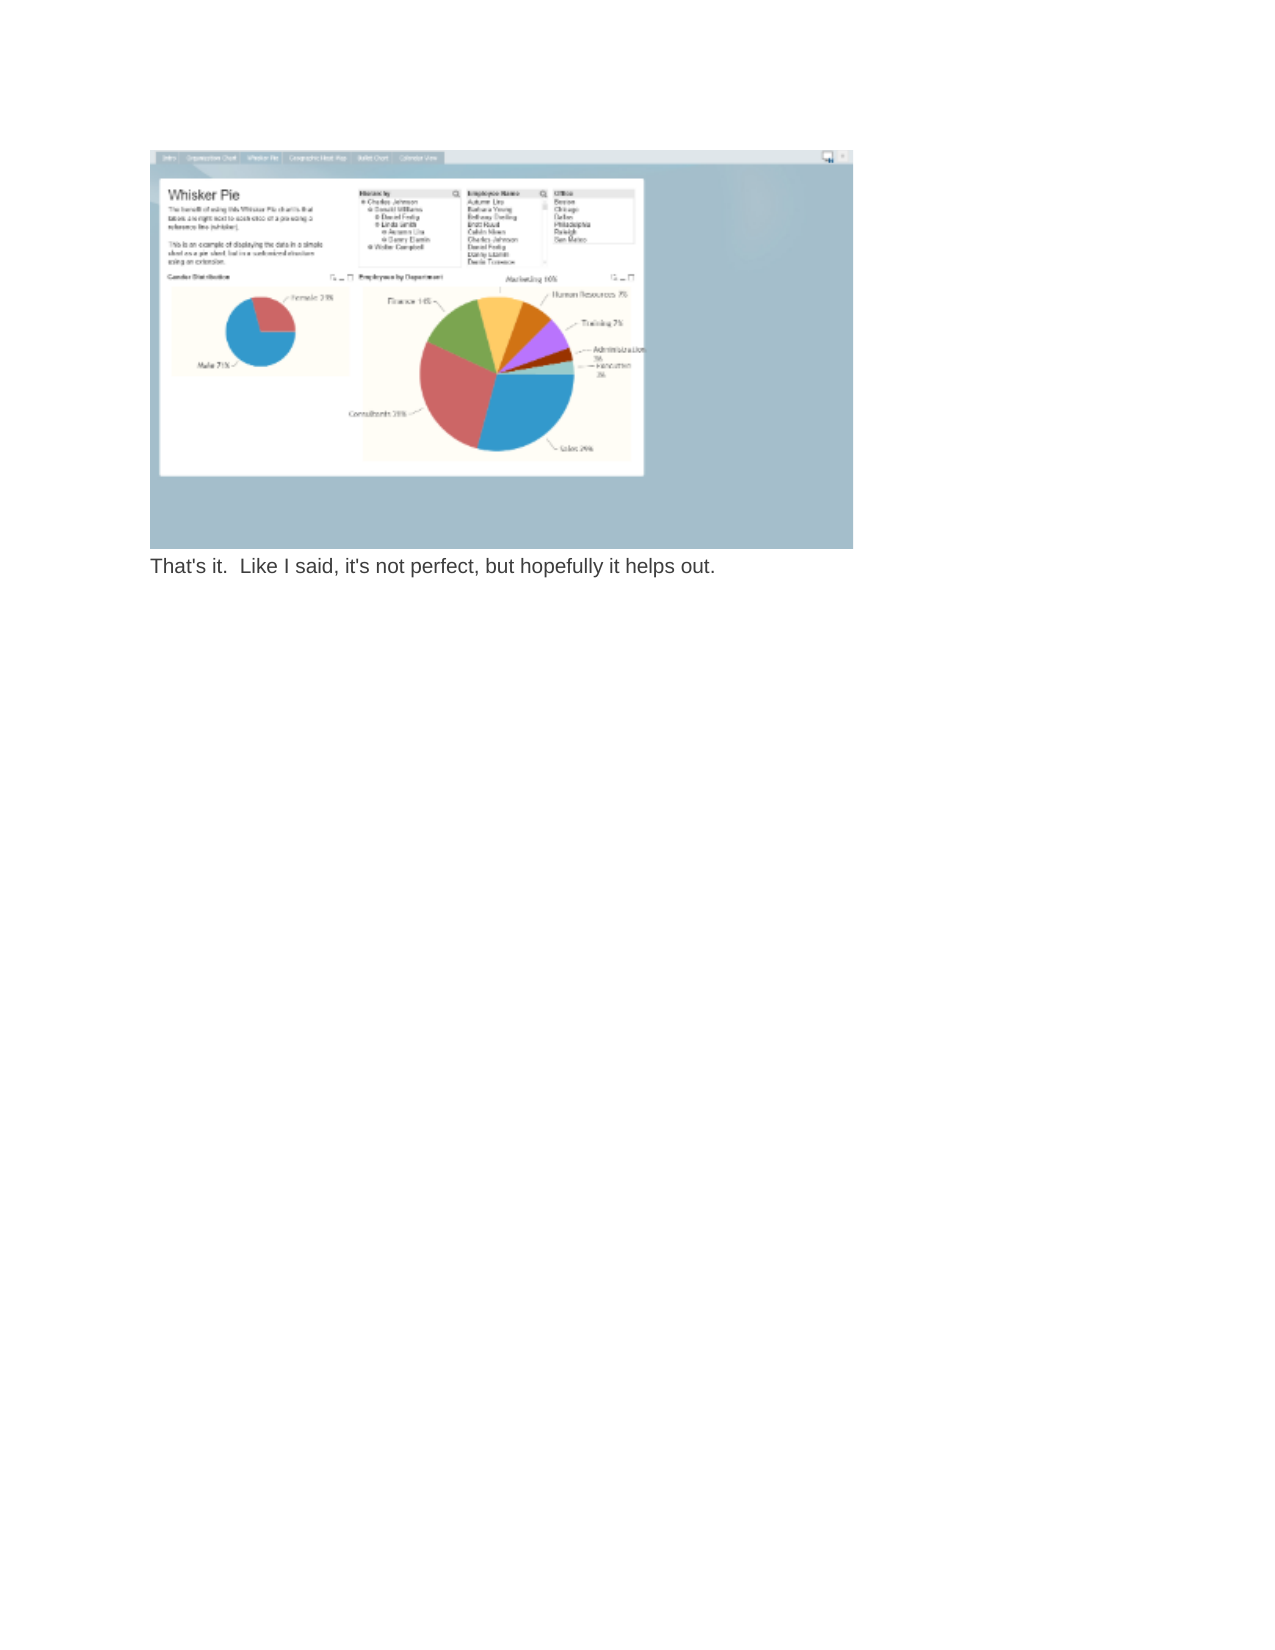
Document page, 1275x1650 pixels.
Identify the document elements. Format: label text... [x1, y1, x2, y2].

text That's it. Like I said, it's not perfect, but hopefully it helps out. [150, 548, 1125, 578]
picture [150, 150, 854, 549]
